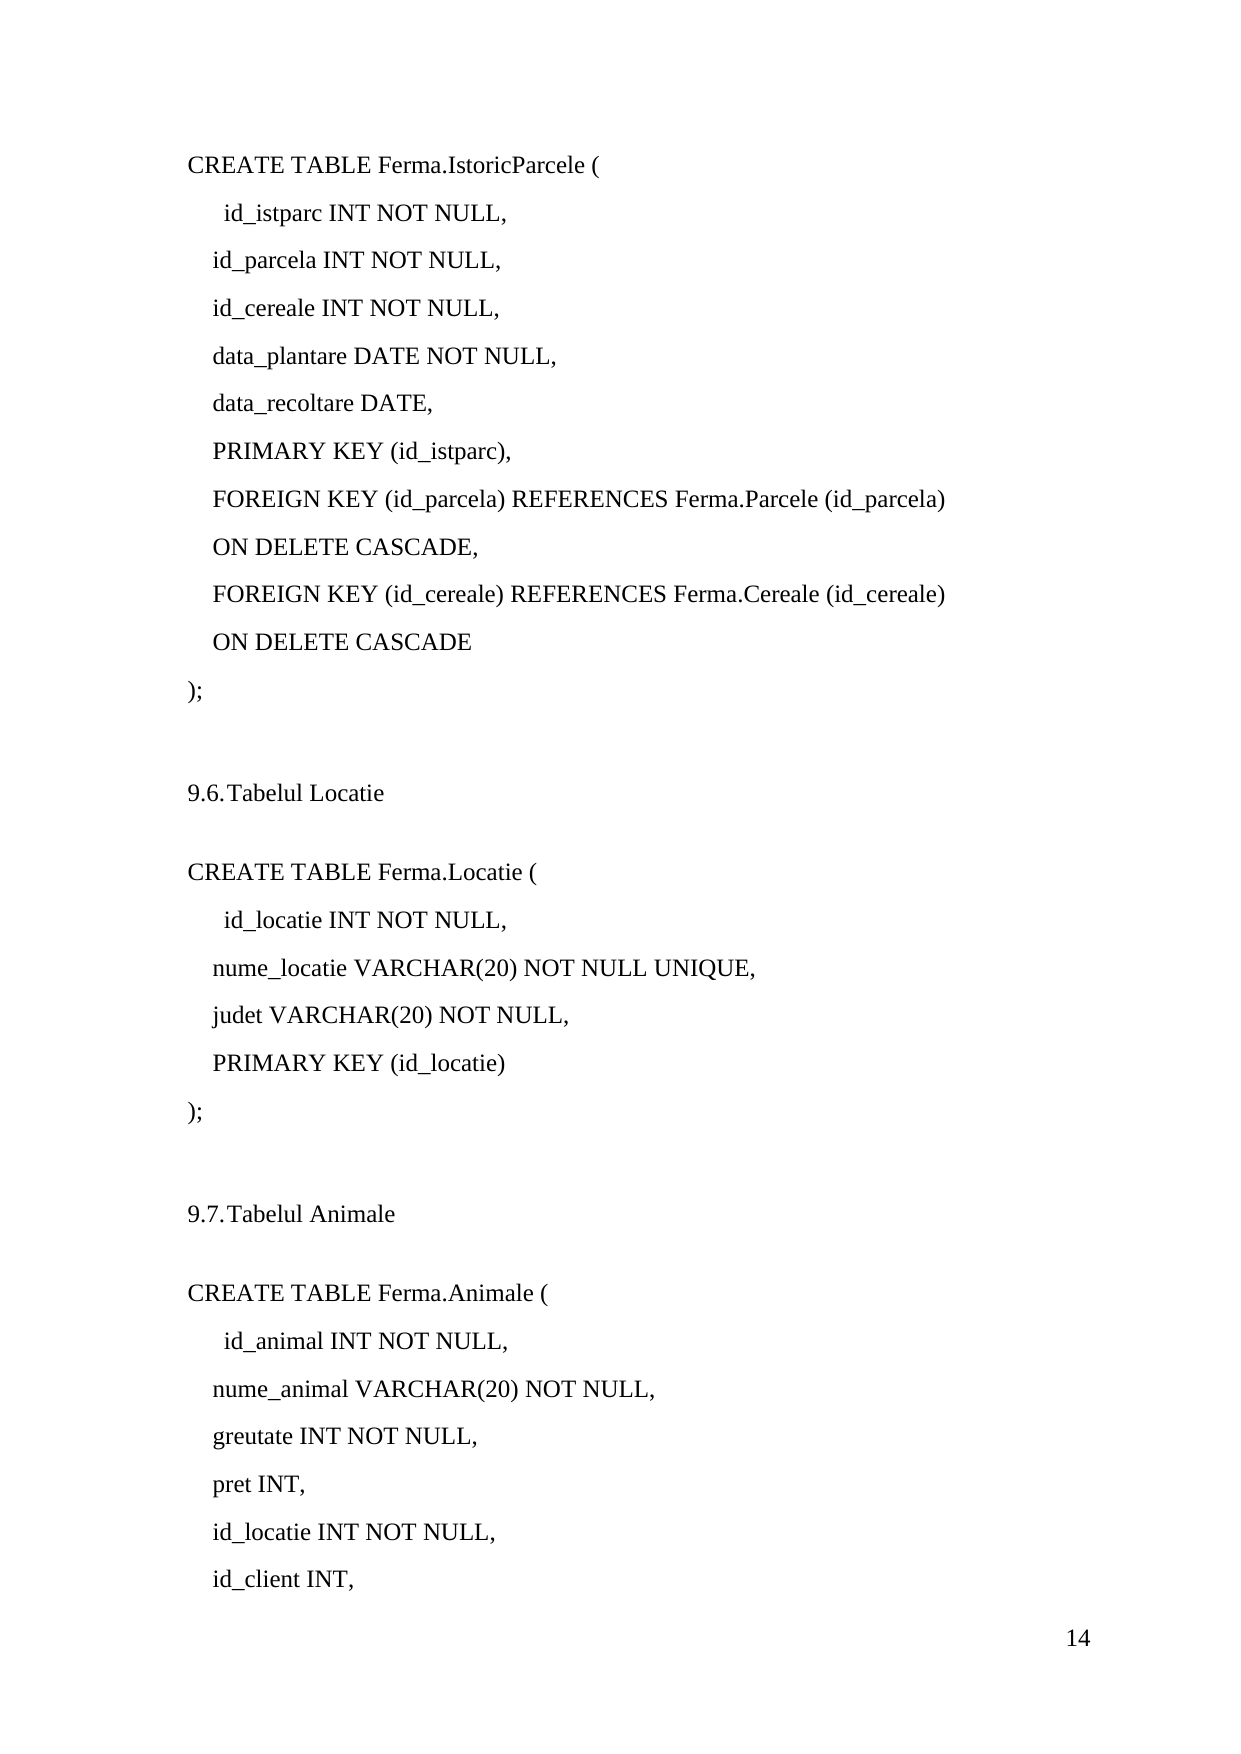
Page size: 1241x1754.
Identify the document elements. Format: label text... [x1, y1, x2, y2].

text greutate INT NOT NULL, [187, 1421, 1090, 1450]
text PRIMARY KEY (id_locatie) [187, 1048, 1090, 1077]
text ON DELETE CASCADE [187, 627, 1090, 656]
text ); [187, 1096, 1090, 1124]
text id_locatie INT NOT NULL, [187, 905, 1090, 934]
text CREATE TABLE Ferma.IstoricParcele ( [187, 150, 1090, 179]
text id_client INT, [187, 1564, 1090, 1593]
text id_istparc INT NOT NULL, [187, 198, 1090, 226]
text data_plantare DATE NOT NULL, [187, 341, 1090, 369]
text data_recoltare DATE, [187, 388, 1090, 417]
text FOREIGN KEY (id_parcela) REFERENCES Ferma.Parcele (id_parcela) [187, 484, 1090, 513]
text ON DELETE CASCADE, [187, 532, 1090, 560]
text nume_animal VARCHAR(20) NOT NULL, [187, 1374, 1090, 1402]
subtitle Tabelul Locatie [187, 778, 1090, 807]
text PRIMARY KEY (id_istparc), [187, 436, 1090, 465]
subtitle Tabelul Animale [187, 1199, 1090, 1228]
text id_locatie INT NOT NULL, [187, 1517, 1090, 1546]
text nume_locatie VARCHAR(20) NOT NULL UNIQUE, [187, 953, 1090, 981]
text id_animal INT NOT NULL, [187, 1326, 1090, 1355]
text FOREIGN KEY (id_cereale) REFERENCES Ferma.Cereale (id_cereale) [187, 579, 1090, 608]
text CREATE TABLE Ferma.Locatie ( [187, 857, 1090, 886]
text ); [187, 675, 1090, 703]
text id_parcela INT NOT NULL, [187, 245, 1090, 274]
text CREATE TABLE Ferma.Animale ( [187, 1278, 1090, 1307]
text id_cereale INT NOT NULL, [187, 293, 1090, 322]
text pret INT, [187, 1469, 1090, 1498]
text judet VARCHAR(20) NOT NULL, [187, 1000, 1090, 1029]
